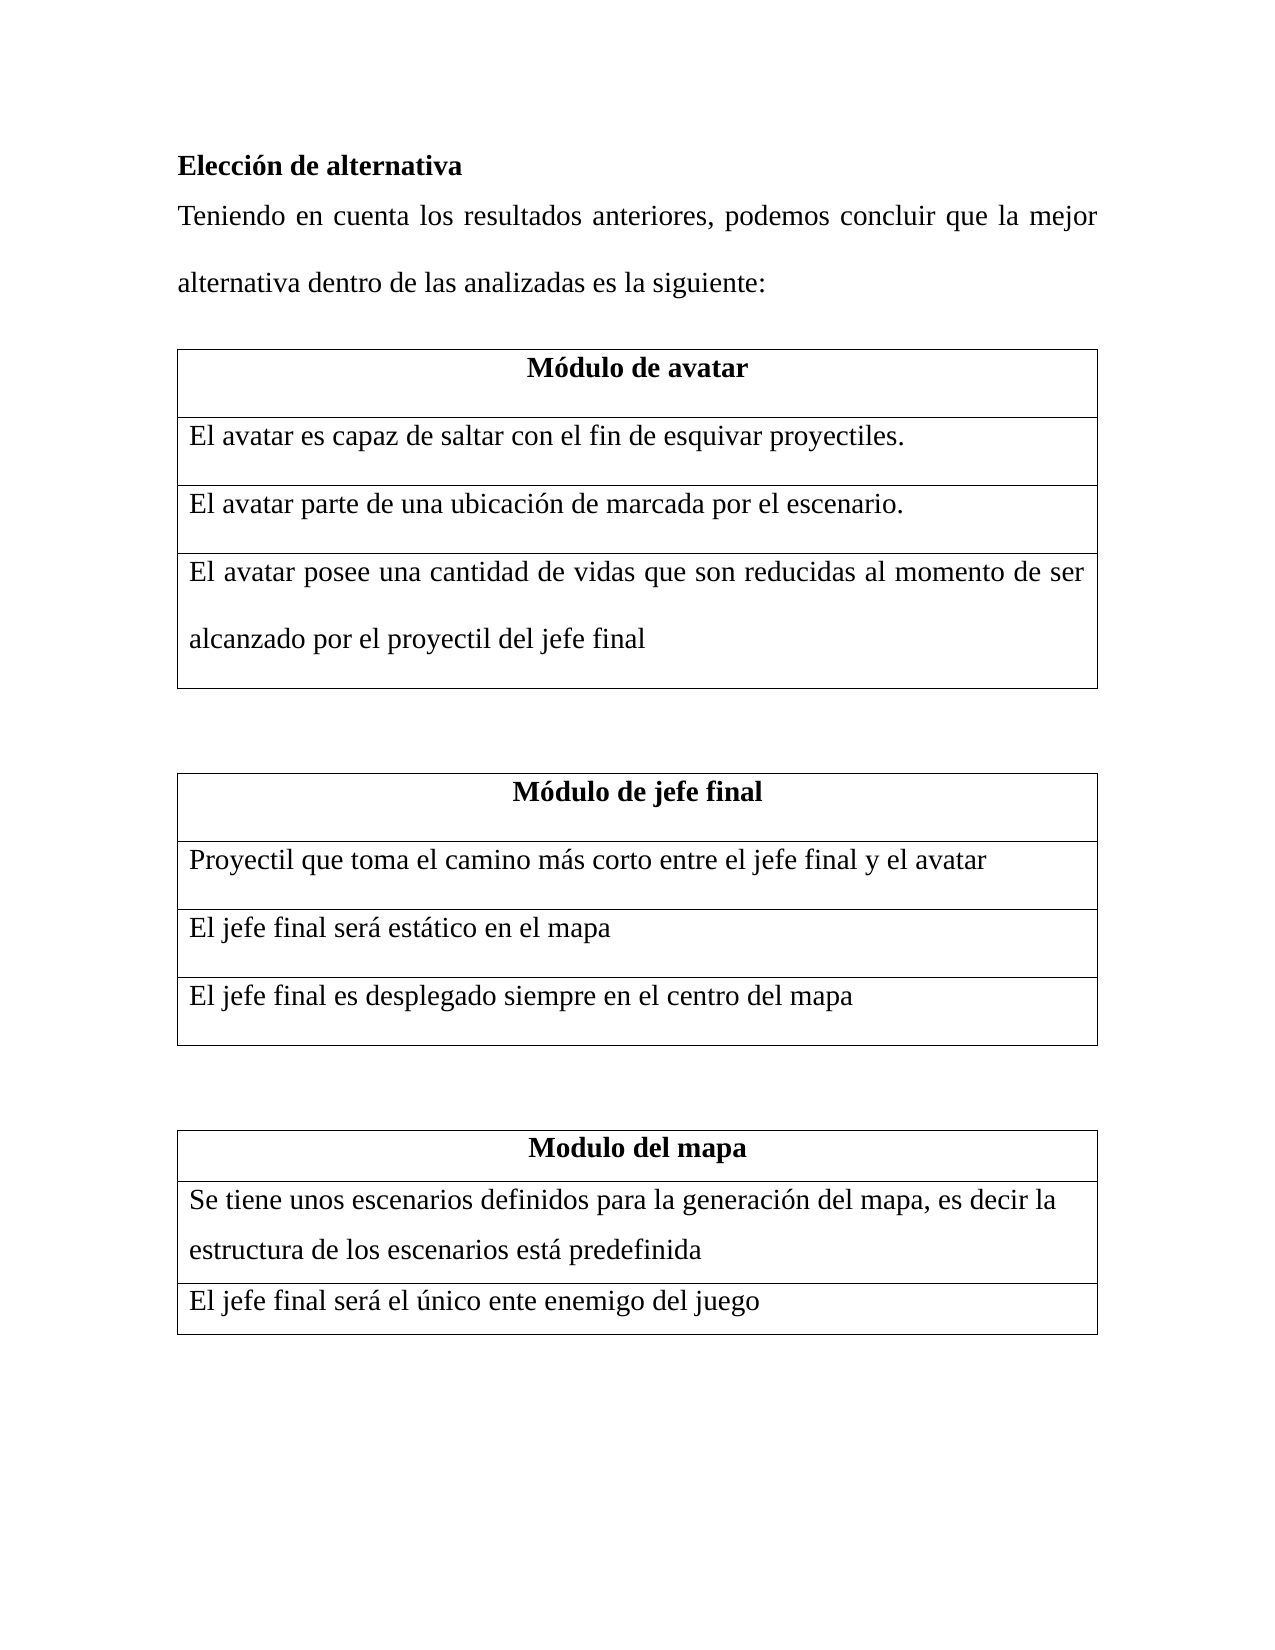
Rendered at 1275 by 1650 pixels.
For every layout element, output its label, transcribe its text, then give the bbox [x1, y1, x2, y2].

table_cell Proyectil que toma el camino más corto entre el jefe final y el avatar [178, 842, 1097, 909]
table_header Modulo del mapa [178, 1131, 1097, 1181]
table_cell El jefe final es desplegado siempre en el centro del mapa [178, 978, 1097, 1045]
text Teniendo en cuenta los resultados anteriores, podemos concluir que la mejor alternativa dentro de las analizadas es la siguiente: [177, 198, 1098, 298]
table_cell El jefe final será estático en el mapa [178, 910, 1097, 977]
table_cell El avatar parte de una ubicación de marcada por el escenario. [178, 486, 1097, 553]
subtitle Elección de alternativa [177, 148, 1098, 181]
table_cell El jefe final será el único ente enemigo del juego [178, 1284, 1097, 1334]
table_header Módulo de jefe final [178, 774, 1097, 841]
table_cell El avatar es capaz de saltar con el fin de esquivar proyectiles. [178, 418, 1097, 485]
table_cell Se tiene unos escenarios definidos para la generación del mapa, es decir la estructura de los escenarios está predefinida [178, 1182, 1097, 1282]
table_header Módulo de avatar [178, 350, 1097, 417]
table_cell El avatar posee una cantidad de vidas que son reducidas al momento de ser alcanzado por el proyectil del jefe final [178, 554, 1097, 688]
